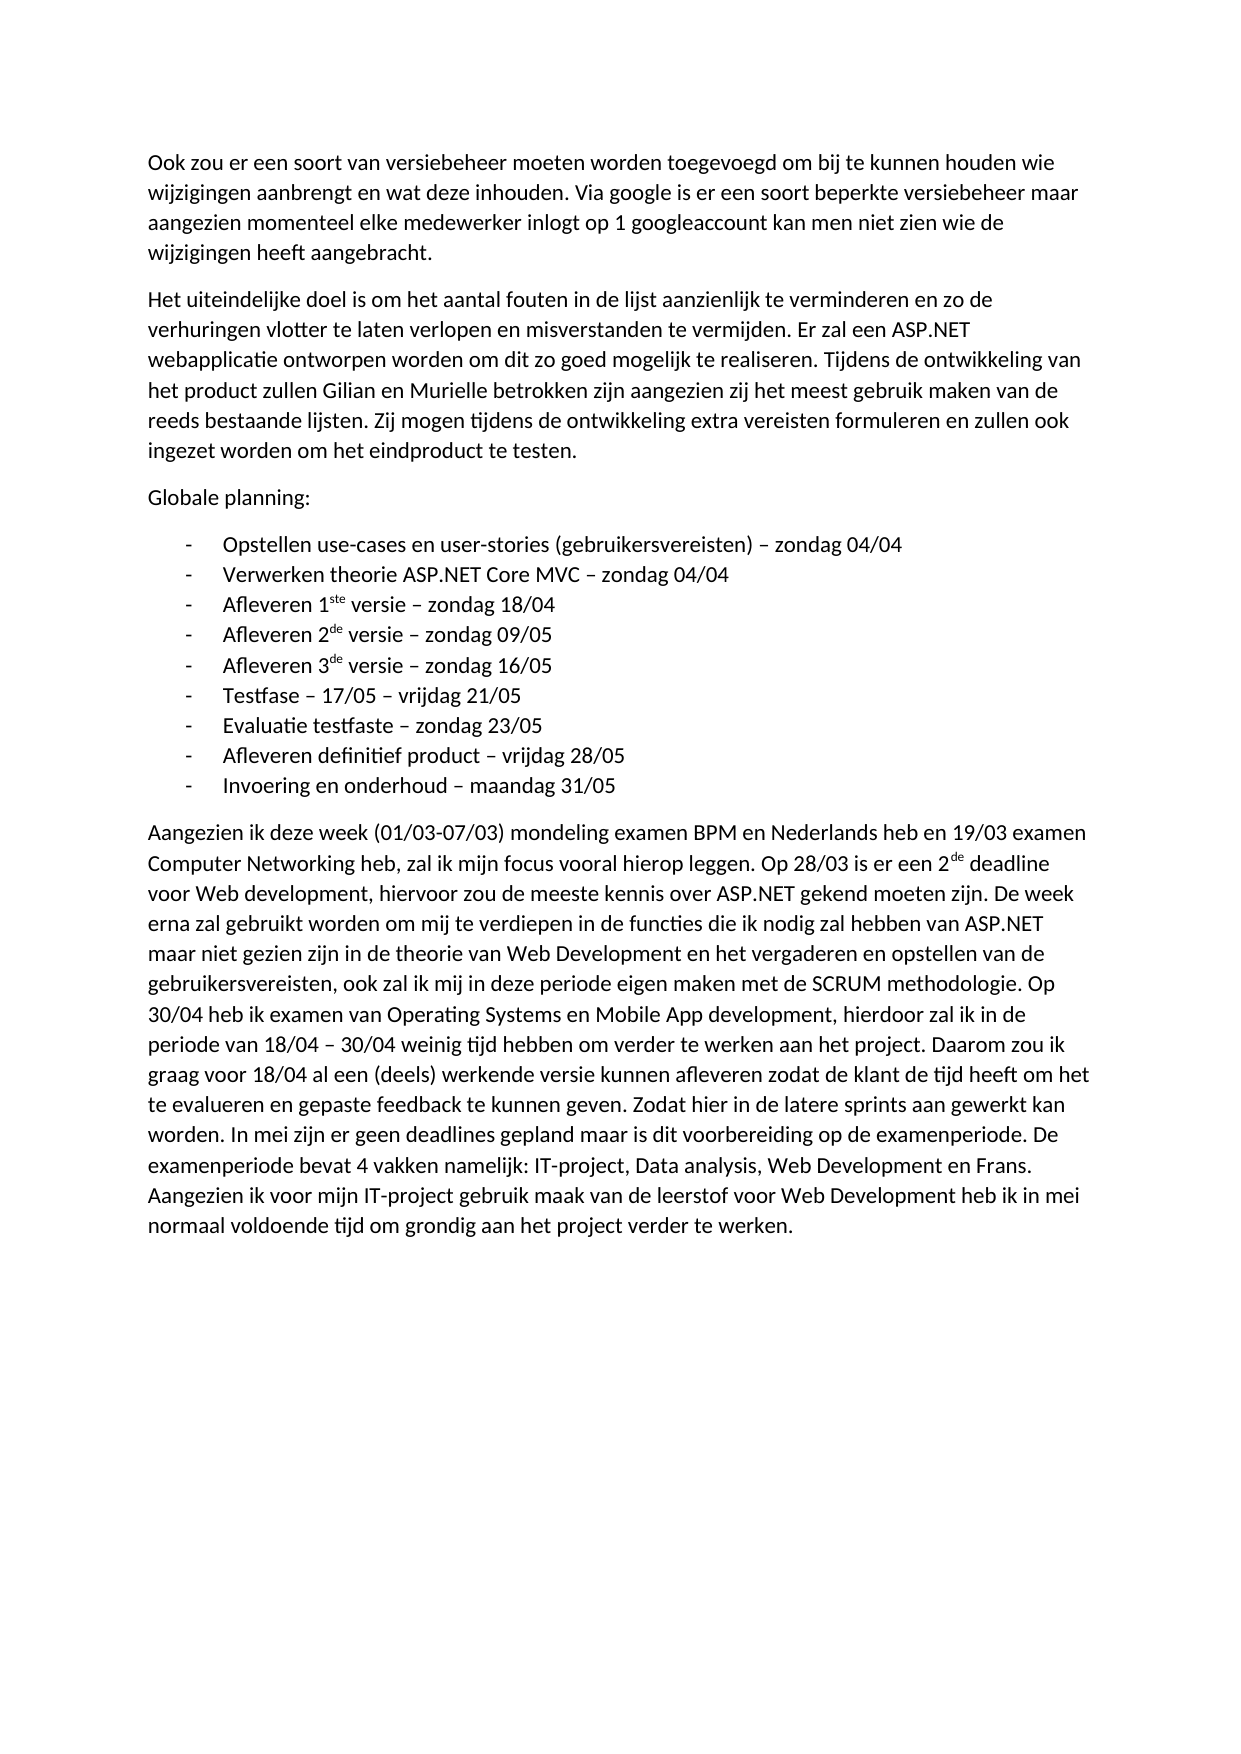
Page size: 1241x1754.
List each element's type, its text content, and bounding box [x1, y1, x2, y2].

list Invoering en onderhoud – maandag 31/05 [185, 772, 1093, 799]
list Afleveren 1ste versie – zondag 18/04 [185, 590, 1093, 618]
list Evaluatie testfaste – zondag 23/05 [185, 711, 1093, 739]
list Testfase – 17/05 – vrijdag 21/05 [185, 681, 1093, 709]
text Het uiteindelijke doel is om het aantal fouten in de lijst aanzienlijk te verminderen en zo de verhuringen vlotter te laten verlopen en misverstanden te vermijden. Er zal een ASP.NET webapplicatie ontworpen worden om dit zo goed mogelijk te realiseren. Tijdens de ontwikkeling van het product zullen Gilian en Murielle betrokken zijn aangezien zij het meest gebruik maken van de reeds bestaande lijsten. Zij mogen tijdens de ontwikkeling extra vereisten formuleren en zullen ook ingezet worden om het eindproduct te testen. [148, 285, 1093, 464]
list Afleveren definitief product – vrijdag 28/05 [185, 741, 1093, 769]
text Globale planning: [148, 483, 1093, 511]
list Afleveren 2de versie – zondag 09/05 [185, 621, 1093, 648]
list Verwerken theorie ASP.NET Core MVC – zondag 04/04 [185, 560, 1093, 588]
text Ook zou er een soort van versiebeheer moeten worden toegevoegd om bij te kunnen houden wie wijzigingen aanbrengt en wat deze inhouden. Via google is er een soort beperkte versiebeheer maar aangezien momenteel elke medewerker inlogt op 1 googleaccount kan men niet zien wie de wijzigingen heeft aangebracht. [148, 148, 1093, 266]
text Aangezien ik deze week (01/03-07/03) mondeling examen BPM en Nederlands heb en 19/03 examen Computer Networking heb, zal ik mijn focus vooral hierop leggen. Op 28/03 is er een 2de deadline voor Web development, hiervoor zou de meeste kennis over ASP.NET gekend moeten zijn. De week erna zal gebruikt worden om mij te verdiepen in de functies die ik nodig zal hebben van ASP.NET maar niet gezien zijn in de theorie van Web Development en het vergaderen en opstellen van de gebruikersvereisten, ook zal ik mij in deze periode eigen maken met de SCRUM methodologie. Op 30/04 heb ik examen van Operating Systems en Mobile App development, hierdoor zal ik in de periode van 18/04 – 30/04 weinig tijd hebben om verder te werken aan het project. Daarom zou ik graag voor 18/04 al een (deels) werkende versie kunnen afleveren zodat de klant de tijd heeft om het te evalueren en gepaste feedback te kunnen geven. Zodat hier in de latere sprints aan gewerkt kan worden. In mei zijn er geen deadlines gepland maar is dit voorbereiding op de examenperiode. De examenperiode bevat 4 vakken namelijk: IT-project, Data analysis, Web Development en Frans. Aangezien ik voor mijn IT-project gebruik maak van de leerstof voor Web Development heb ik in mei normaal voldoende tijd om grondig aan het project verder te werken. [148, 818, 1093, 1239]
list Afleveren 3de versie – zondag 16/05 [185, 651, 1093, 679]
list Opstellen use-cases en user-stories (gebruikersvereisten) – zondag 04/04 [185, 530, 1093, 558]
